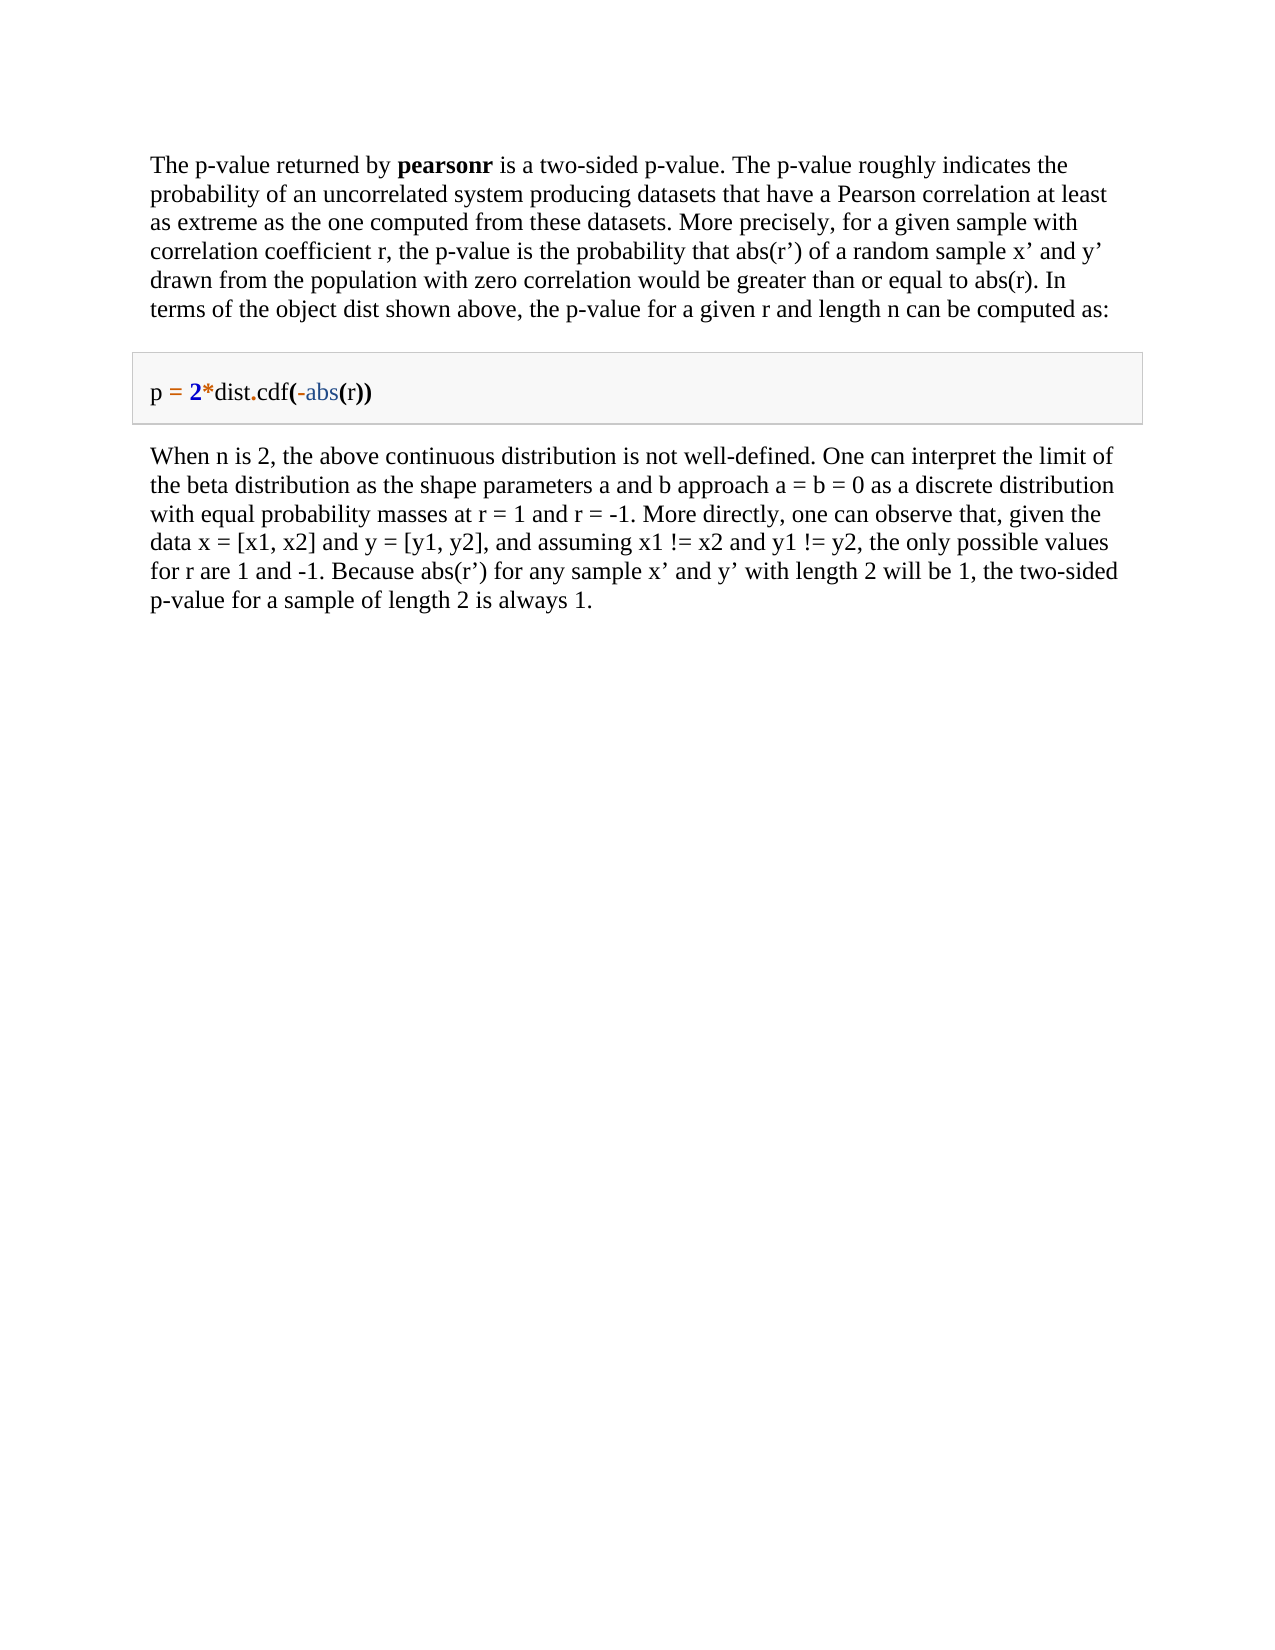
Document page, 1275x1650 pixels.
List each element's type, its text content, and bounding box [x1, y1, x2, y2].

text The p-value returned by pearsonr is a two-sided p-value. The p-value roughly indicates the probability of an uncorrelated system producing datasets that have a Pearson correlation at least as extreme as the one computed from these datasets. More precisely, for a given sample with correlation coefficient r, the p-value is the probability that abs(r’) of a random sample x’ and y’ drawn from the population with zero correlation would be greater than or equal to abs(r). In terms of the object dist shown above, the p-value for a given r and length n can be computed as: [150, 150, 1125, 322]
text p = 2*dist.cdf(-abs(r)) [133, 353, 1142, 423]
text When n is 2, the above continuous distribution is not well-defined. One can interpret the limit of the beta distribution as the shape parameters a and b approach a = b = 0 as a discrete distribution with equal probability masses at r = 1 and r = -1. More directly, one can observe that, given the data x = [x1, x2] and y = [y1, y2], and assuming x1 != x2 and y1 != y2, the only possible values for r are 1 and -1. Because abs(r’) for any sample x’ and y’ with length 2 will be 1, the two-sided p-value for a sample of length 2 is always 1. [150, 441, 1125, 614]
